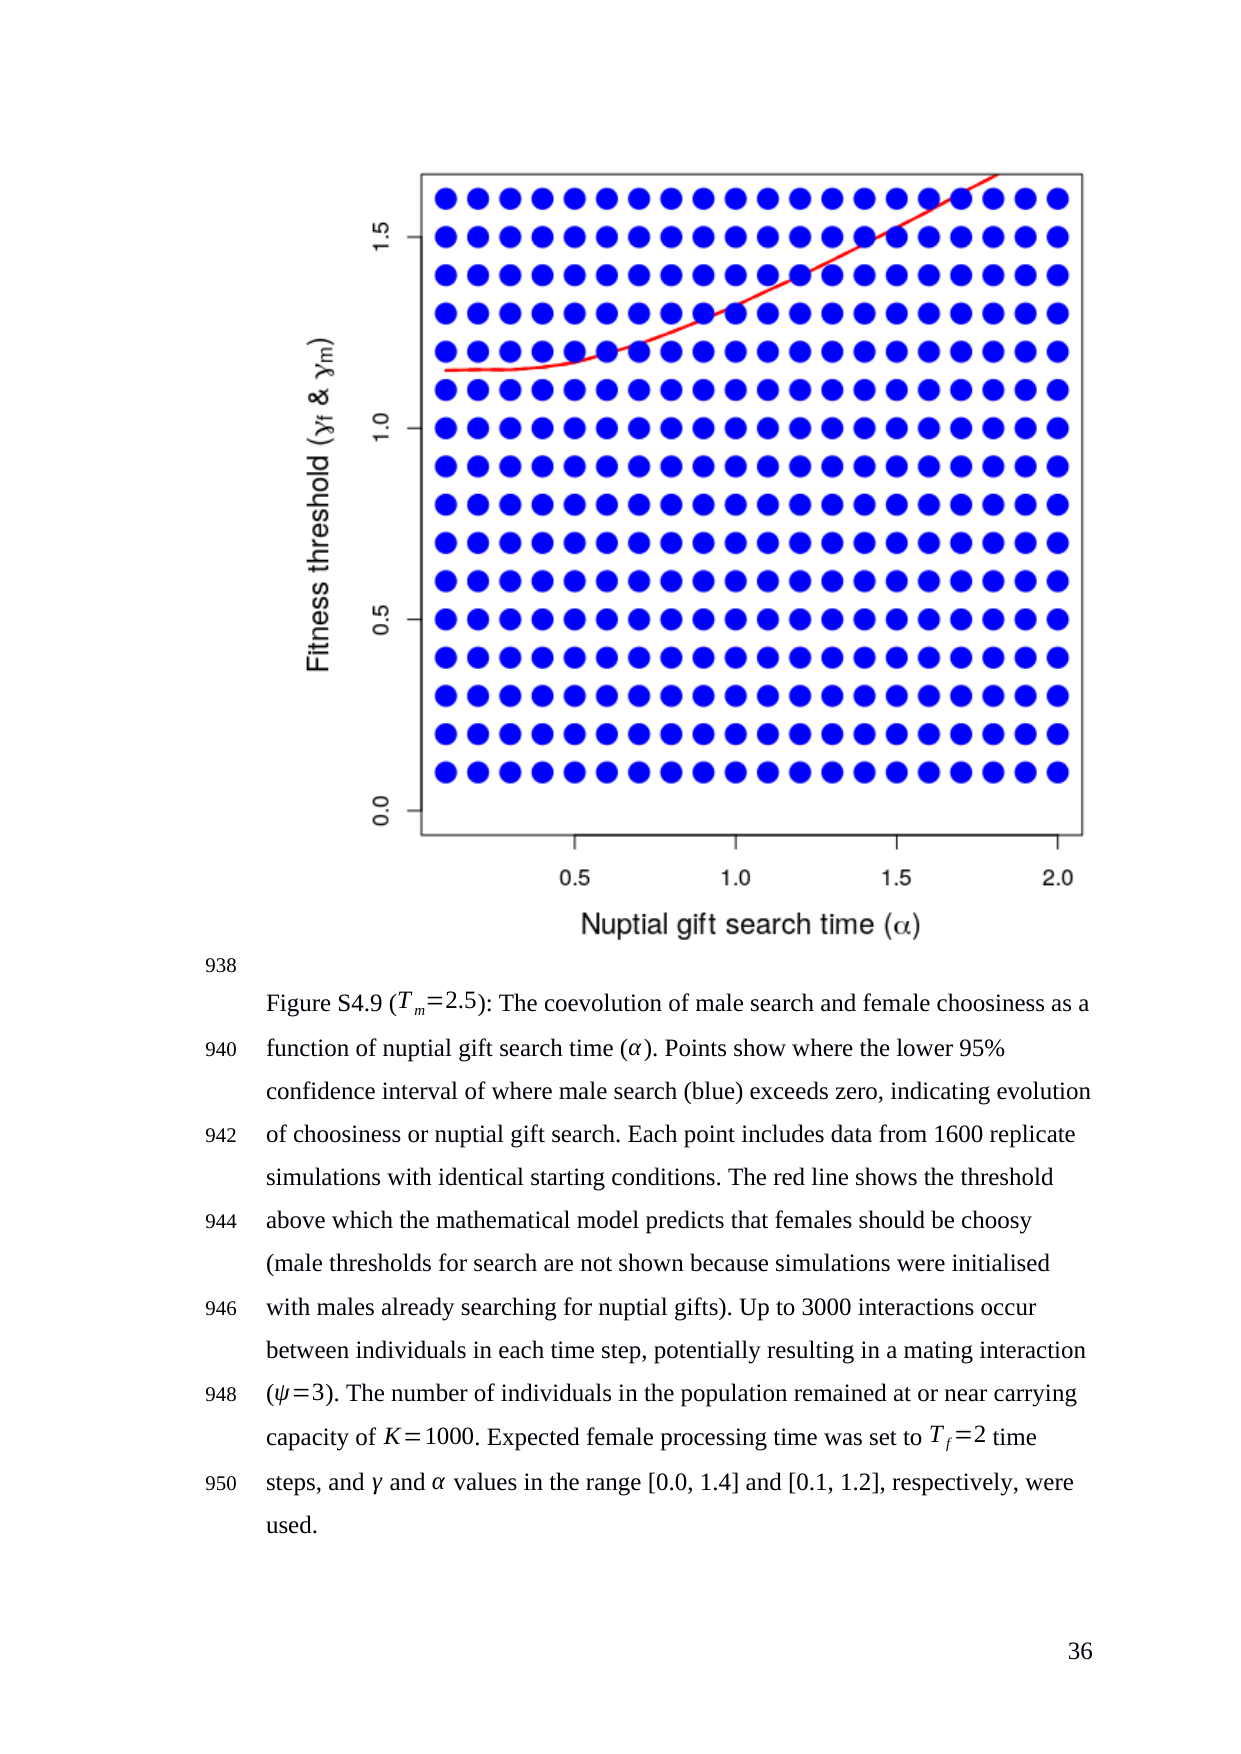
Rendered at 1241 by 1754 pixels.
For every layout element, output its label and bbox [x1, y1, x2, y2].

picture [284, 147, 1110, 973]
